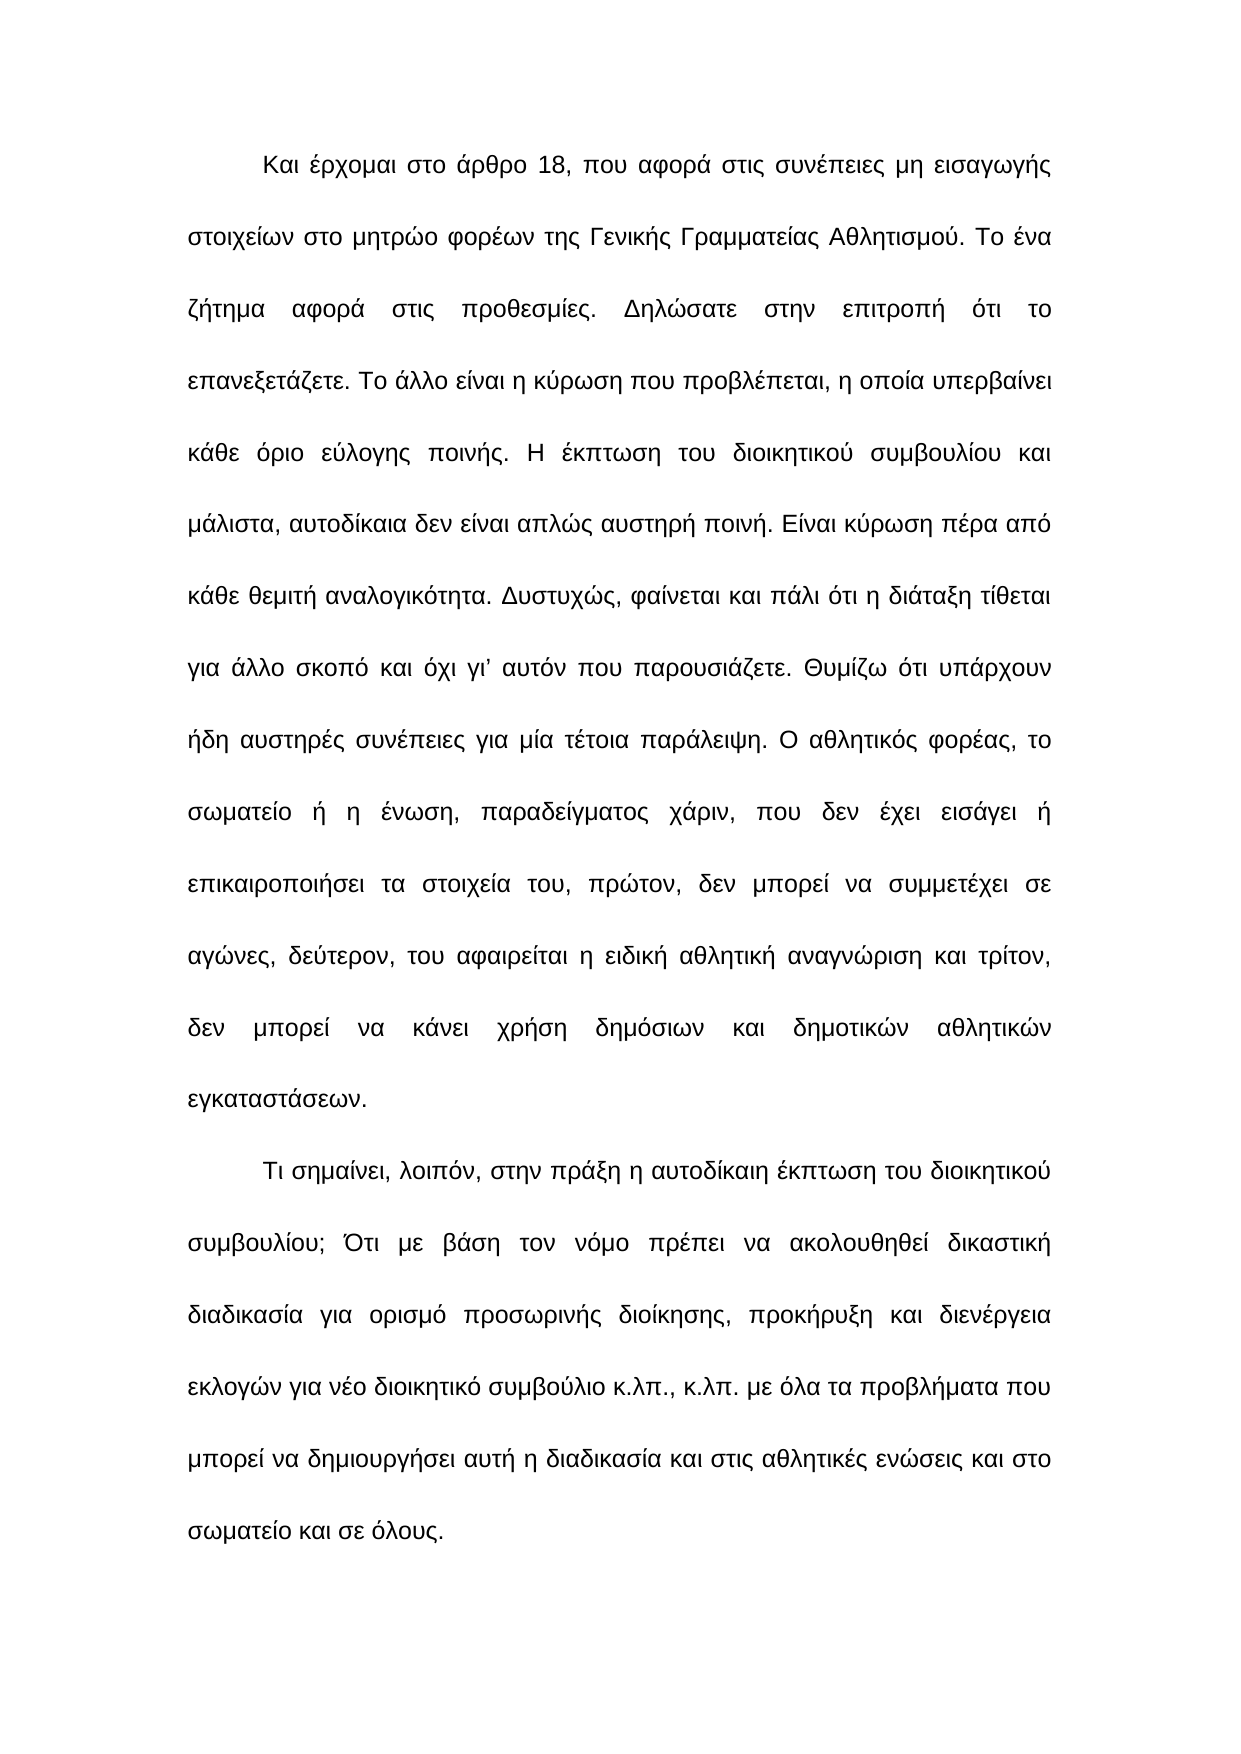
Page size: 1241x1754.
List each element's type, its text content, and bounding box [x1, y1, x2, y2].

text Τι σημαίνει, λοιπόν, στην πράξη η αυτοδίκαιη έκπτωση του διοικητικού συμβουλίου; Ότι με βάση τον νόμο πρέπει να ακολουθηθεί δικαστική διαδικασία για ορισμό προσωρινής διοίκησης, προκήρυξη και διενέργεια εκλογών για νέο διοικητικό συμβούλιο κ.λπ., κ.λπ. με όλα τα προβλήματα που μπορεί να δημιουργήσει αυτή η διαδικασία και στις αθλητικές ενώσεις και στο σωματείο και σε όλους. [187, 1156, 1053, 1544]
text Και έρχομαι στο άρθρο 18, που αφορά στις συνέπειες μη εισαγωγής στοιχείων στο μητρώο φορέων της Γενικής Γραμματείας Αθλητισμού. Το ένα ζήτημα αφορά στις προθεσμίες. Δηλώσατε στην επιτροπή ότι το επανεξετάζετε. Το άλλο είναι η κύρωση που προβλέπεται, η οποία υπερβαίνει κάθε όριο εύλογης ποινής. Η έκπτωση του διοικητικού συμβουλίου και μάλιστα, αυτοδίκαια δεν είναι απλώς αυστηρή ποινή. Είναι κύρωση πέρα από κάθε θεμιτή αναλογικότητα. Δυστυχώς, φαίνεται και πάλι ότι η διάταξη τίθεται για άλλο σκοπό και όχι γι’ αυτόν που παρουσιάζετε. Θυμίζω ότι υπάρχουν ήδη αυστηρές συνέπειες για μία τέτοια παράλειψη. Ο αθλητικός φορέας, το σωματείο ή η ένωση, παραδείγματος χάριν, που δεν έχει εισάγει ή επικαιροποιήσει τα στοιχεία του, πρώτον, δεν μπορεί να συμμετέχει σε αγώνες, δεύτερον, του αφαιρείται η ειδική αθλητική αναγνώριση και τρίτον, δεν μπορεί να κάνει χρήση δημόσιων και δημοτικών αθλητικών εγκαταστάσεων. [187, 150, 1053, 1113]
